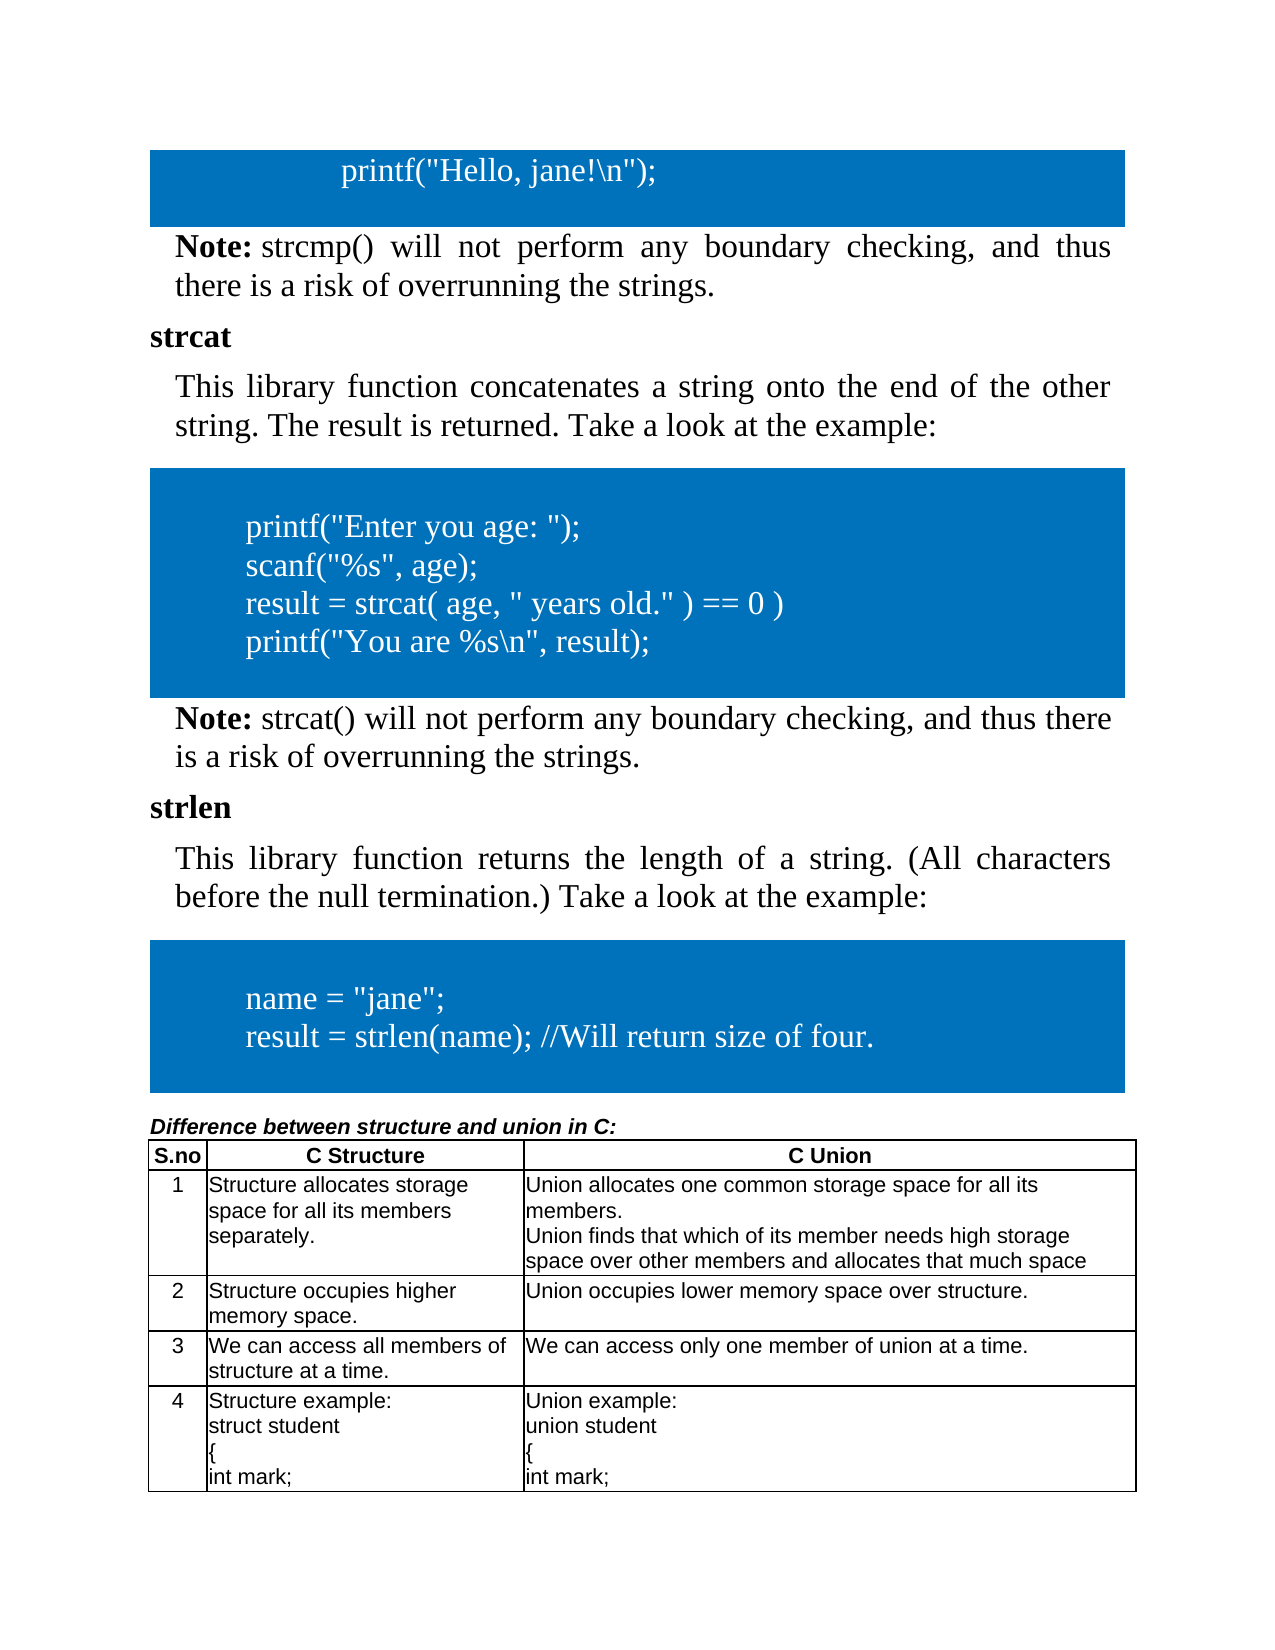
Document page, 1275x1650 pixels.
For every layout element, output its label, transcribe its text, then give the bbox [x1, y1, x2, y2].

text This library function concatenates a string onto the end of the other string. The result is returned. Take a look at the example: [175, 367, 1112, 443]
table_cell 3 [149, 1332, 206, 1385]
text printf("Enter you age: "); [150, 507, 1125, 545]
text scanf("%s", age); [150, 545, 1125, 583]
text strcat [150, 316, 930, 354]
text This library function returns the length of a string. (All characters before the null termination.) Take a look at the example: [175, 838, 1112, 915]
table_header S.no [149, 1141, 206, 1169]
text printf("Hello, jane!\n"); [150, 150, 1125, 188]
table_header C Union [525, 1141, 1135, 1169]
text Note: strcat() will not perform any boundary checking, and thus there is a risk of overrunning the strings. [175, 698, 1112, 775]
table_cell 2 [149, 1276, 206, 1330]
subtitle Difference between structure and union in C: [150, 1114, 1125, 1139]
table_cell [208, 1387, 523, 1491]
table_cell Union occupies lower memory space over structure. [525, 1276, 1135, 1330]
text result = strcat( age, " years old." ) == 0 ) [150, 583, 1125, 622]
table_cell We can access only one member of union at a time. [525, 1332, 1135, 1385]
table_cell We can access all members of structure at a time. [208, 1332, 523, 1385]
text name = "jane"; [150, 978, 1125, 1017]
table_cell Structure occupies higher memory space. [208, 1276, 523, 1330]
text Note: strcmp() will not perform any boundary checking, and thus there is a risk of overrunning the strings. [175, 227, 1112, 303]
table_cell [525, 1387, 1135, 1491]
table_cell Structure allocates storage space for all its members separately. [208, 1171, 523, 1275]
text strlen [150, 787, 930, 826]
table_header C Structure [208, 1141, 523, 1169]
table_cell 4 [149, 1387, 206, 1491]
table_cell 1 [149, 1171, 206, 1275]
text result = strlen(name); //Will return size of four. [150, 1017, 1125, 1055]
text printf("You are %s\n", result); [150, 622, 1125, 660]
table_cell Union allocates one common storage space for all its members. Union finds that which of its member needs high storage space over other members and allocates that much space [525, 1171, 1135, 1275]
